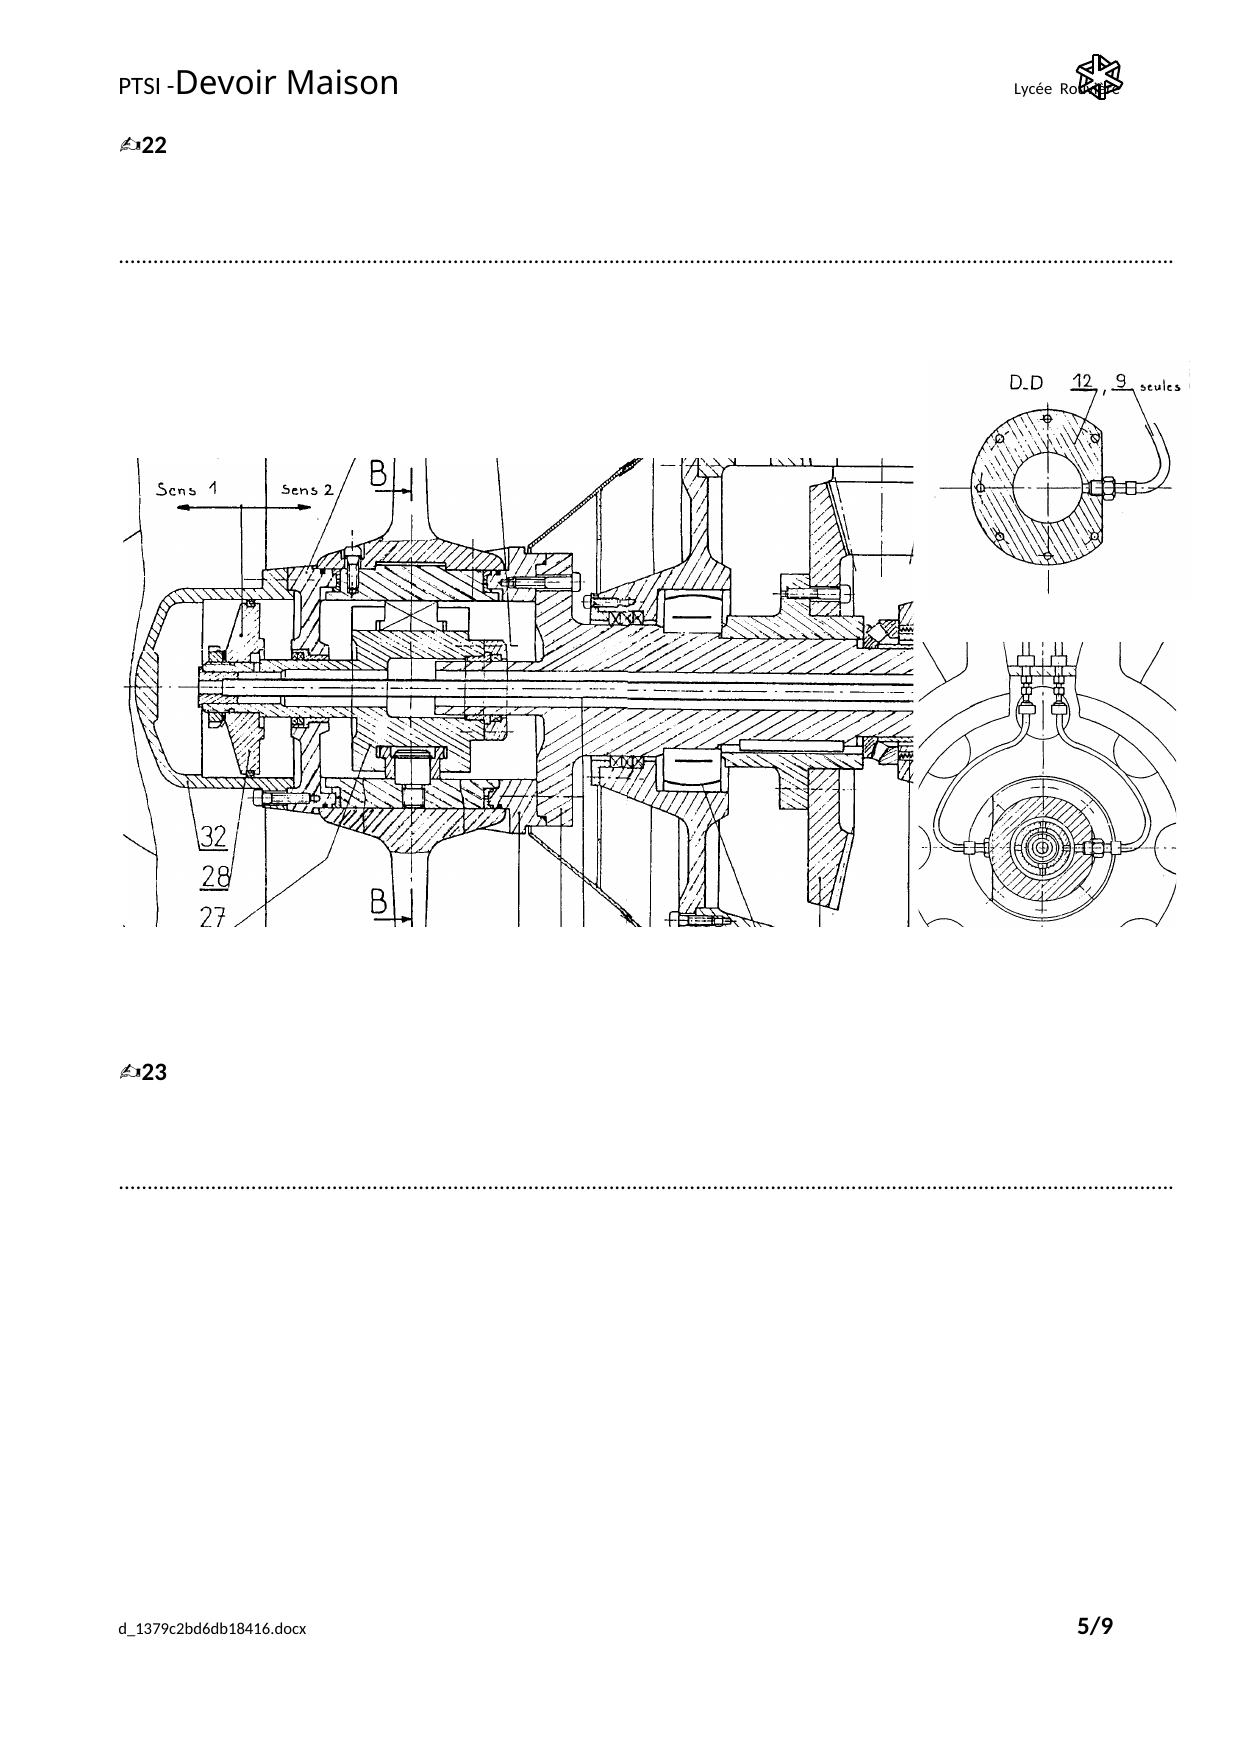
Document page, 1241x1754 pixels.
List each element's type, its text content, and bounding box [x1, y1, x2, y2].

text 23 [118, 1056, 1181, 1086]
picture [123, 458, 914, 927]
text ....................................................................................................................................................................................... [118, 1167, 1181, 1195]
text 22 [118, 129, 1181, 160]
picture [918, 642, 1177, 927]
text ....................................................................................................................................................................................... [118, 241, 1181, 269]
picture [927, 361, 1190, 601]
